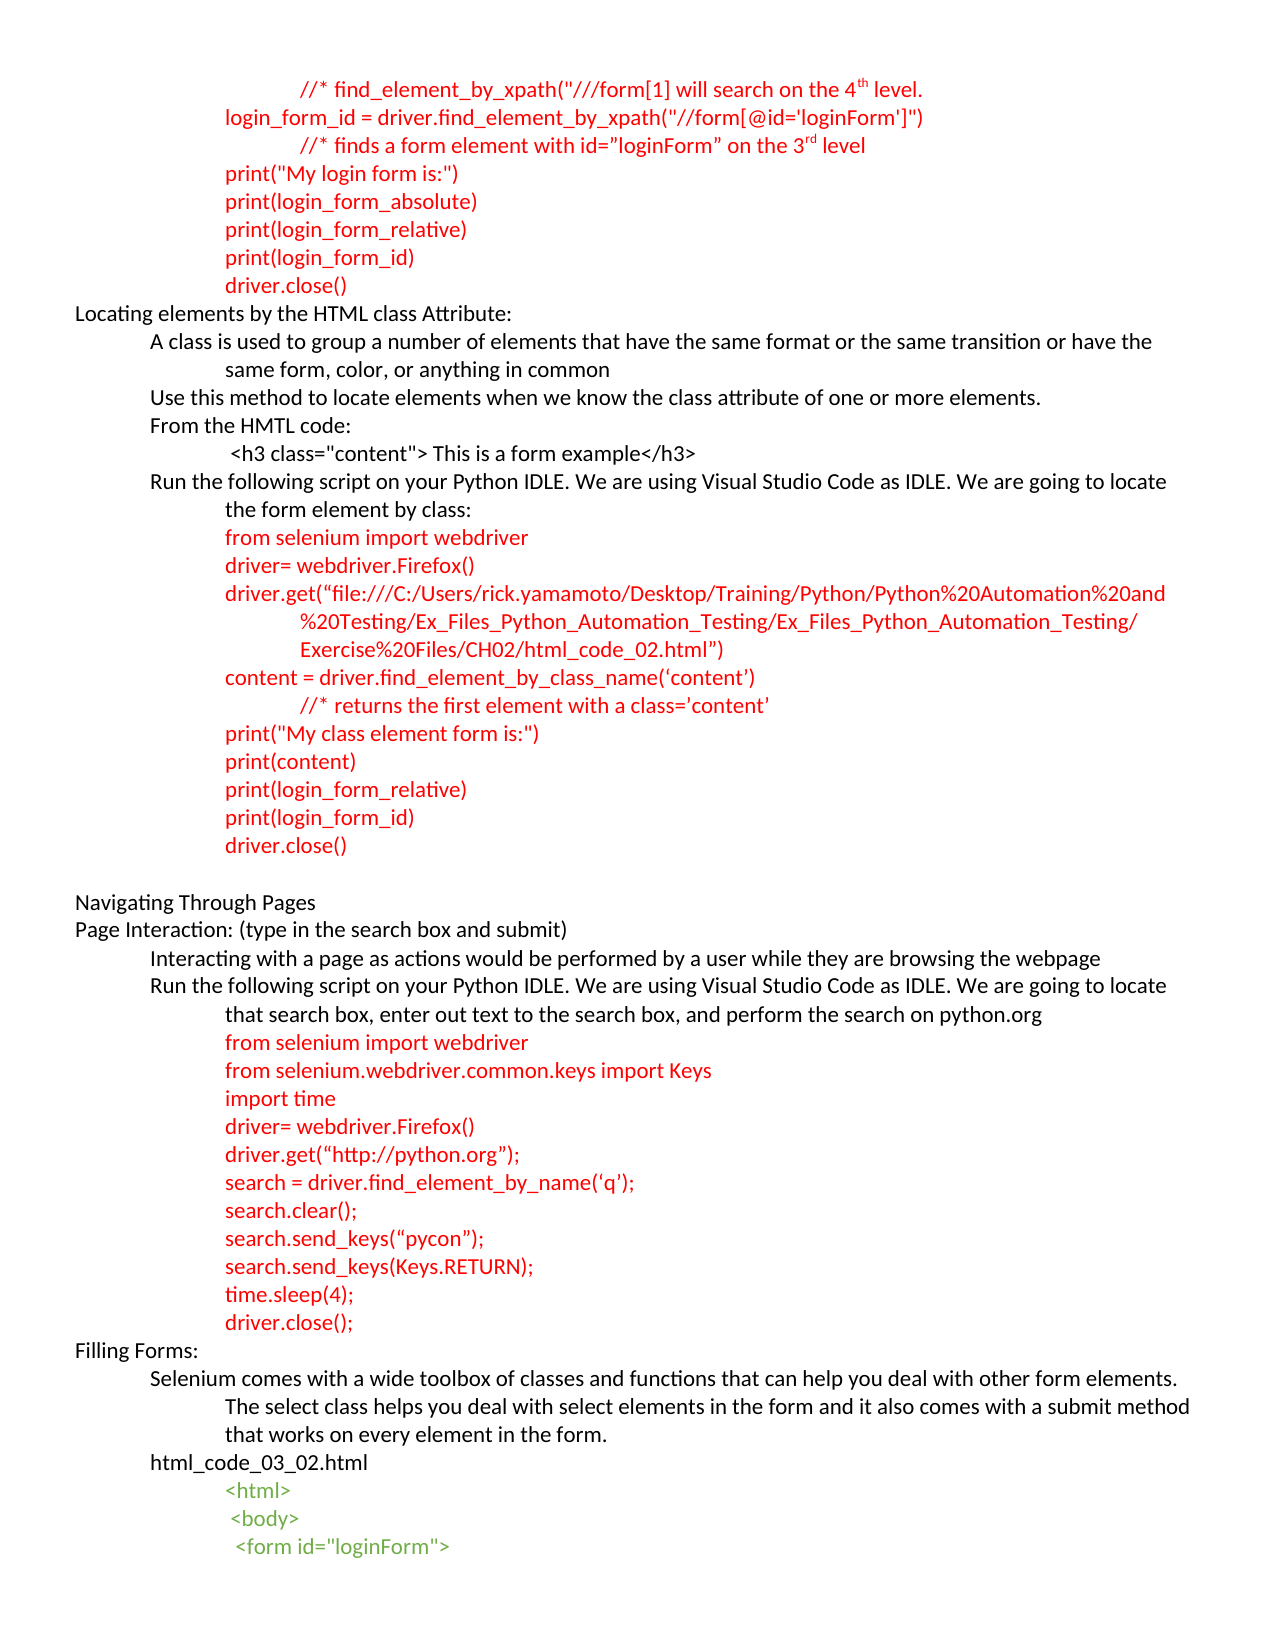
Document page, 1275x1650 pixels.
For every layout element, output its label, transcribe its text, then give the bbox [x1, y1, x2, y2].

text driver.close() [150, 832, 1200, 859]
text print(login_form_relative) [150, 776, 1200, 803]
text time.sleep(4); [225, 1280, 1200, 1308]
text import time [150, 1084, 1200, 1112]
text Locating elements by the HTML class Attribute: [75, 299, 1200, 327]
text driver= webdriver.Firefox() [150, 551, 1200, 579]
text Filling Forms: [75, 1336, 1200, 1364]
text driver.get(“http://python.org”); [225, 1140, 1200, 1168]
text print(login_form_relative) [150, 215, 1200, 243]
text driver.get(“file:///C:/Users/rick.yamamoto/Desktop/Training/Python/Python%20Automation%20and%20Testing/Ex_Files_Python_Automation_Testing/Ex_Files_Python_Automation_Testing/Exercise%20Files/CH02/html_code_02.html”) [225, 579, 1200, 663]
text login_form_id = driver.find_element_by_xpath("//form[@id='loginForm']") [150, 103, 1200, 131]
text driver.close() [150, 271, 1200, 299]
text print("My login form is:") [150, 159, 1200, 187]
text print(content) [150, 747, 1200, 776]
text print(login_form_id) [150, 243, 1200, 271]
text print(login_form_id) [150, 803, 1200, 832]
text //* finds a form element with id=”loginForm” on the 3rd level [150, 131, 1200, 159]
text content = driver.find_element_by_class_name(‘content’) [150, 663, 1200, 691]
text <html> [225, 1476, 1200, 1504]
text Selenium comes with a wide toolbox of classes and functions that can help you deal with other form elements. The select class helps you deal with select elements in the form and it also comes with a submit method that works on every element in the form. [150, 1364, 1200, 1448]
text Interacting with a page as actions would be performed by a user while they are browsing the webpage [150, 944, 1200, 972]
text Use this method to locate elements when we know the class attribute of one or more elements. [150, 383, 1200, 411]
text from selenium.webdriver.common.keys import Keys [150, 1056, 1200, 1084]
text //* find_element_by_xpath("///form[1] will search on the 4th level. [150, 75, 1200, 103]
text <form id="loginForm"> [225, 1532, 1200, 1560]
text From the HMTL code: [150, 411, 1200, 439]
text search.send_keys(Keys.RETURN); [225, 1252, 1200, 1280]
text html_code_03_02.html [150, 1448, 1200, 1476]
text from selenium import webdriver [150, 1028, 1200, 1056]
text Run the following script on your Python IDLE. We are using Visual Studio Code as IDLE. We are going to locate the form element by class: [150, 467, 1200, 523]
text driver= webdriver.Firefox() [150, 1112, 1200, 1140]
text Page Interaction: (type in the search box and submit) [75, 916, 1200, 944]
text print(login_form_absolute) [150, 187, 1200, 215]
text search = driver.find_element_by_name(‘q’); [225, 1168, 1200, 1196]
text A class is used to group a number of elements that have the same format or the same transition or have the same form, color, or anything in common [150, 327, 1200, 383]
text from selenium import webdriver [150, 523, 1200, 551]
text //* returns the first element with a class=’content’ [150, 691, 1200, 719]
text search.clear(); [225, 1196, 1200, 1224]
text search.send_keys(“pycon”); [225, 1224, 1200, 1252]
text print("My class element form is:") [150, 719, 1200, 747]
text Run the following script on your Python IDLE. We are using Visual Studio Code as IDLE. We are going to locate that search box, enter out text to the search box, and perform the search on python.org [150, 972, 1200, 1028]
text <body> [225, 1504, 1200, 1532]
text <h3 class="content"> This is a form example</h3> [225, 439, 1200, 467]
text driver.close(); [150, 1308, 1200, 1336]
text Navigating Through Pages [75, 888, 1200, 916]
